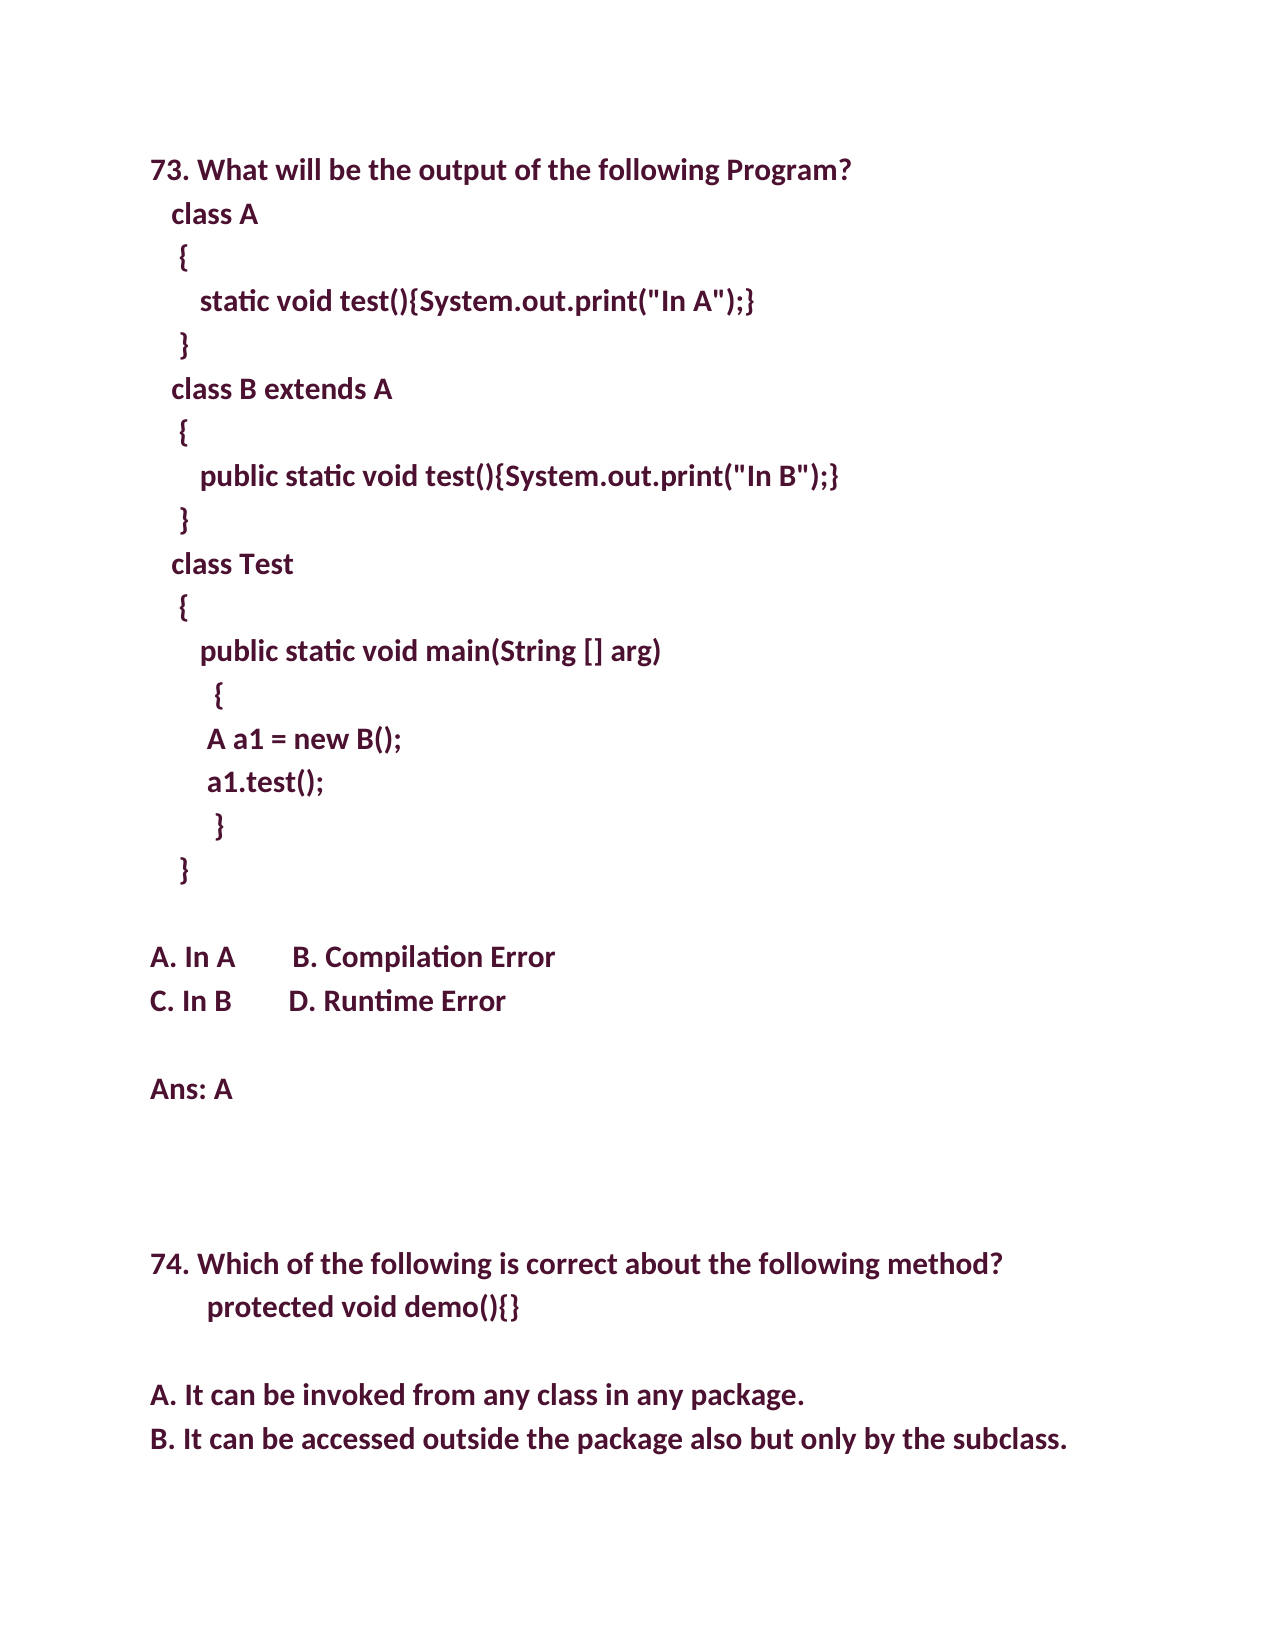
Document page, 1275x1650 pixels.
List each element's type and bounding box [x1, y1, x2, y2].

text [150, 150, 1125, 1457]
